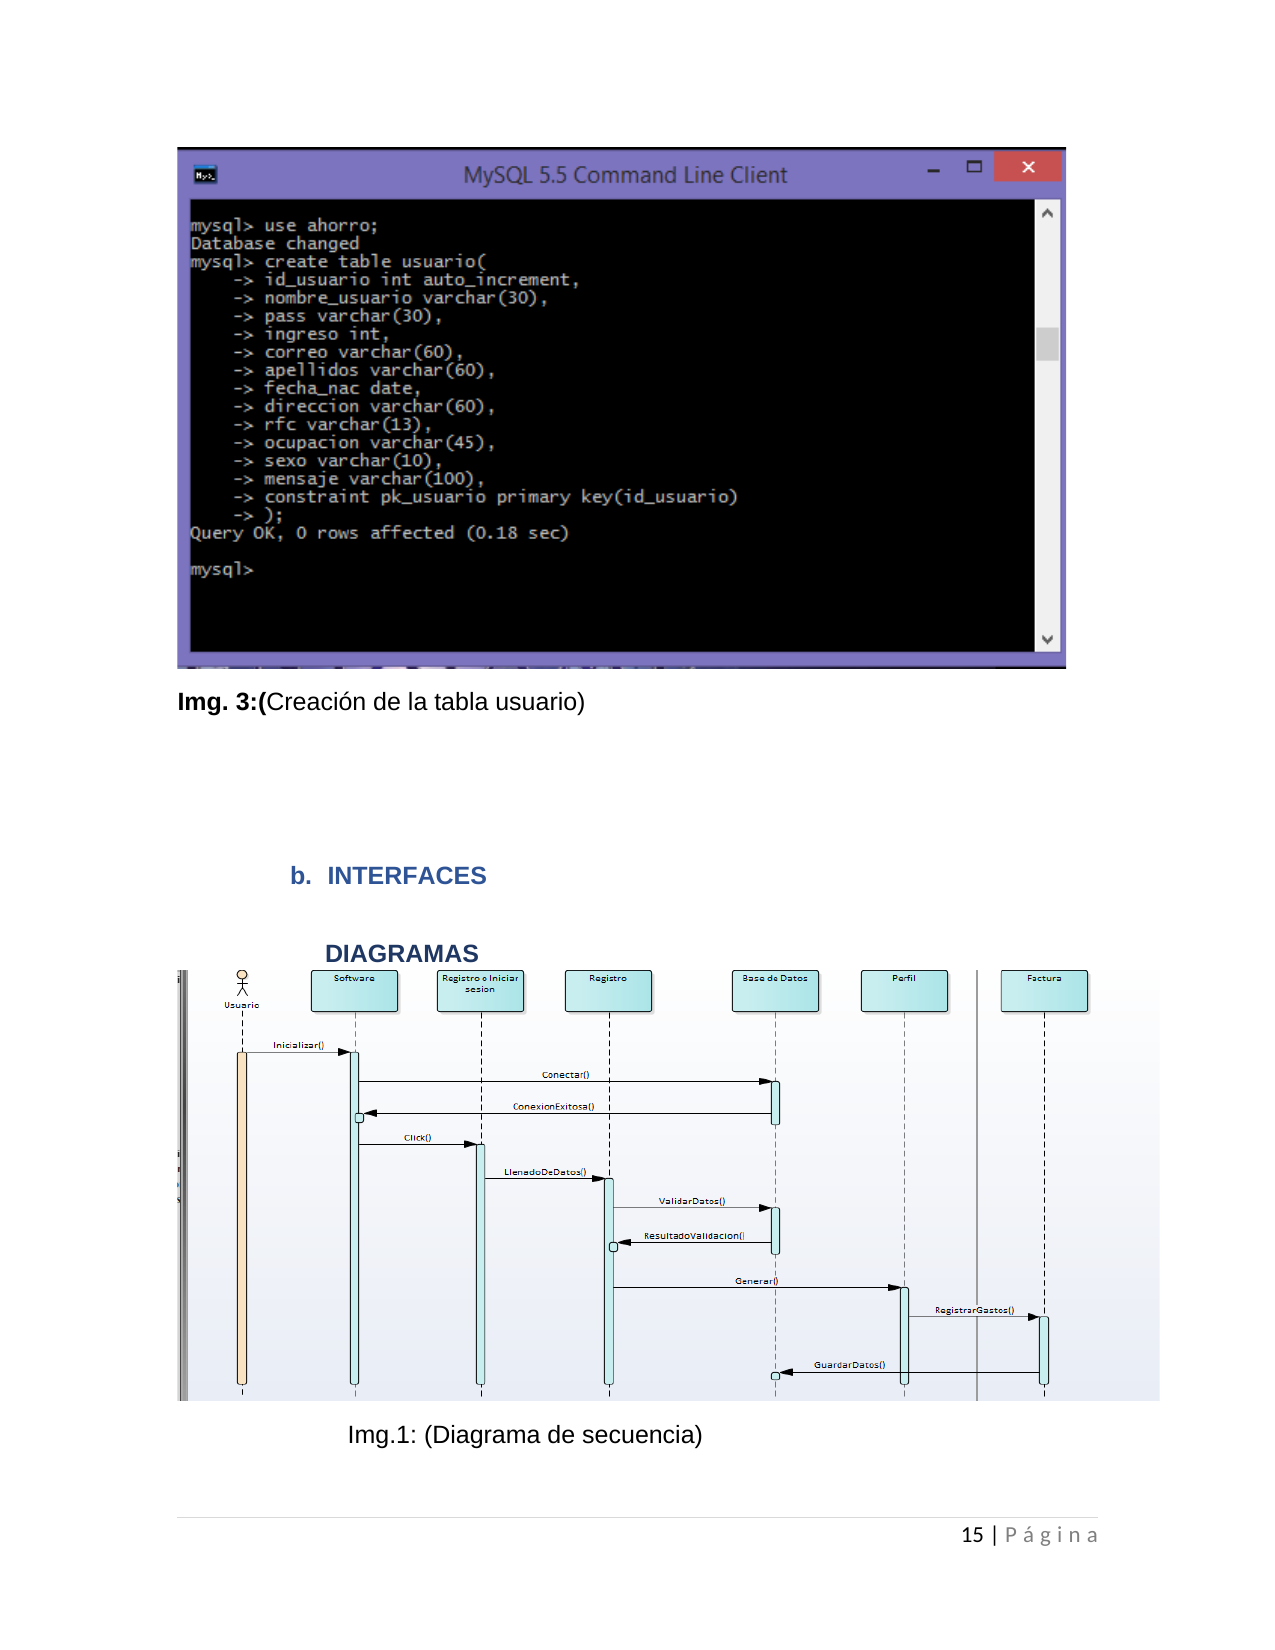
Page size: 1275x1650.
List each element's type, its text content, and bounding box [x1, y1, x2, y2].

picture [177, 147, 1067, 669]
subtitle INTERFACES [290, 861, 1098, 890]
text Img. 3:(Creación de la tabla usuario) [177, 687, 1098, 716]
picture [177, 970, 1160, 1401]
subtitle DIAGRAMAS [251, 939, 1098, 968]
list Img.1: (Diagrama de secuencia) [347, 1420, 1098, 1448]
